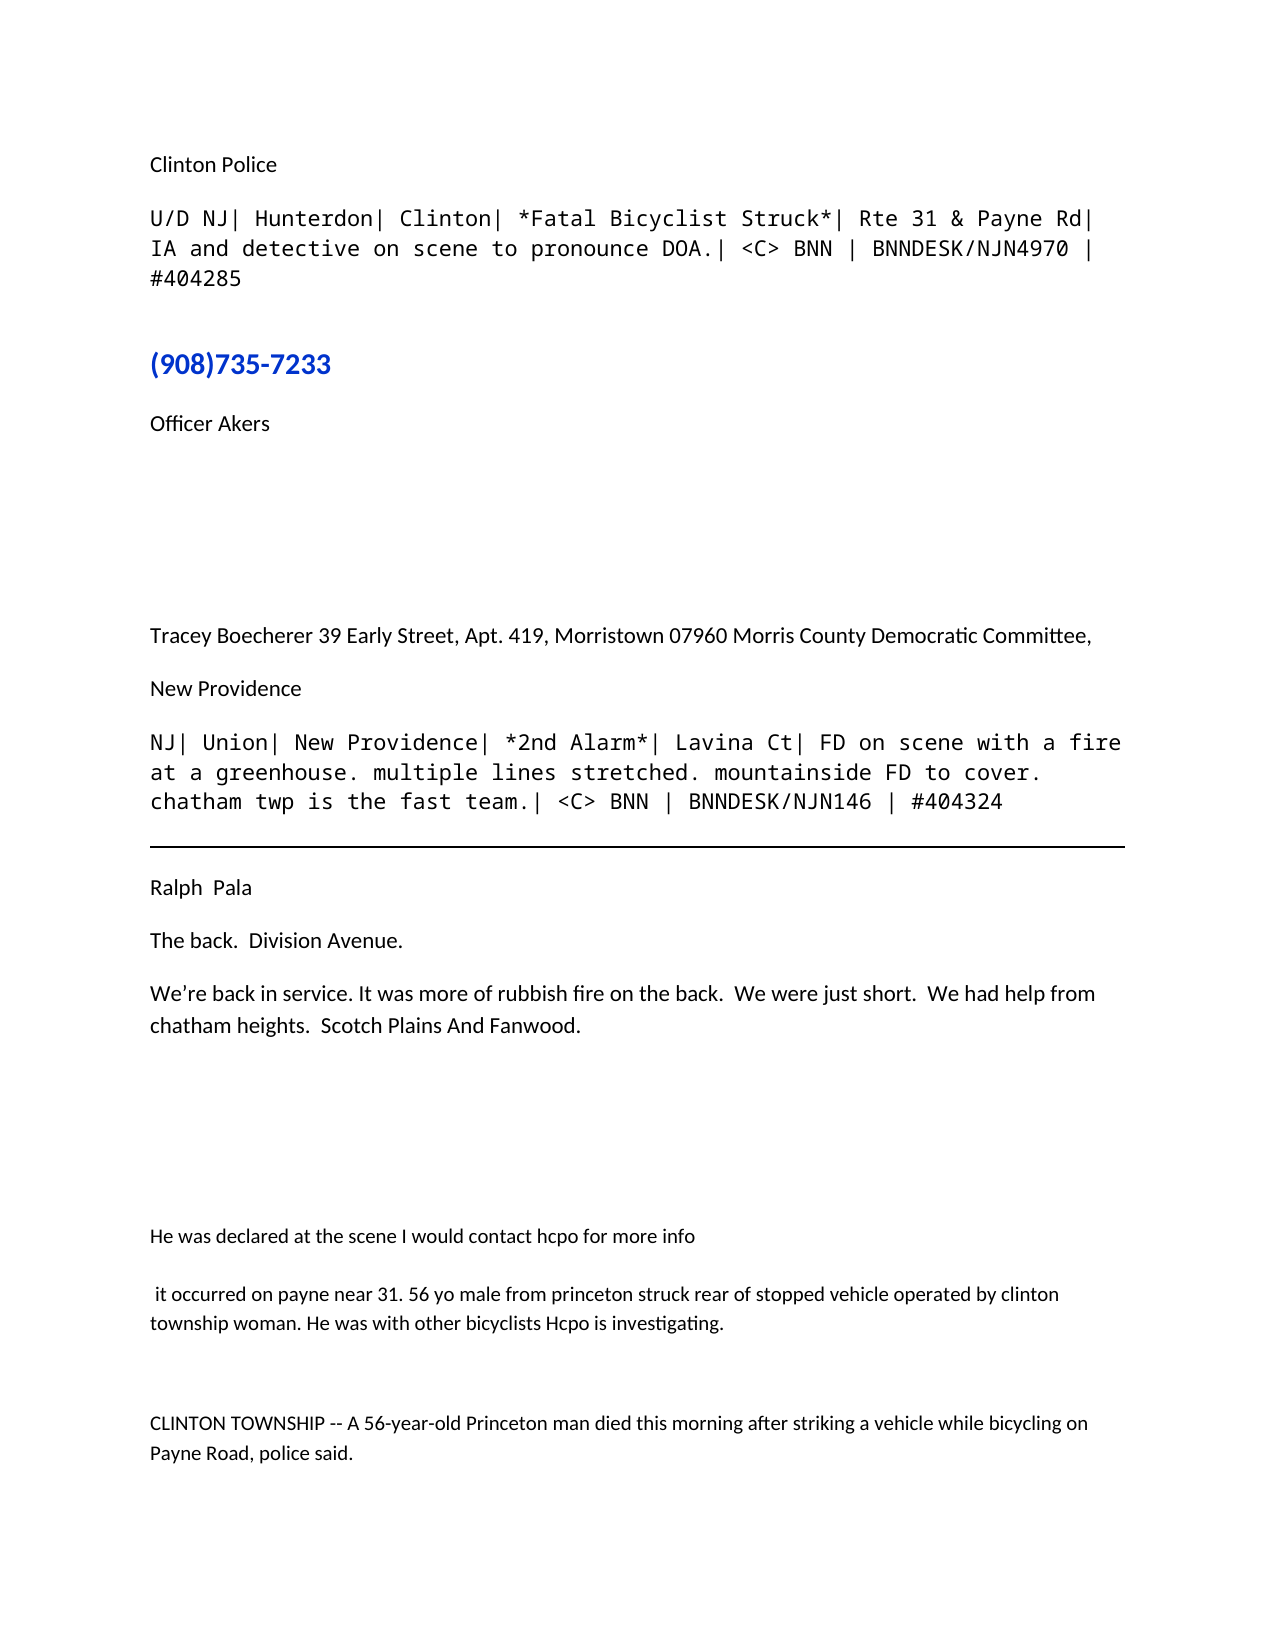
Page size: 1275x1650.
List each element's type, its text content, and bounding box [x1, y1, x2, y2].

text Officer Akers [150, 409, 1125, 437]
text The back. Division Avenue. [150, 926, 1125, 954]
text Tracey Boecherer 39 Early Street, Apt. 419, Morristown 07960 Morris County Democratic Committee, [150, 621, 1125, 649]
text Clinton Police [150, 150, 1125, 178]
text NJ| Union| New Providence| *2nd Alarm*| Lavina Ct| FD on scene with a fire at a greenhouse. multiple lines stretched. mountainside FD to cover. chatham twp is the fast team.| <C> BNN | BNNDESK/NJN146 | #404324 [150, 727, 1125, 816]
text New Providence [150, 674, 1125, 702]
text Ralph Pala [150, 873, 1125, 901]
text We’re back in service. It was more of rubbish fire on the back. We were just short. We had help from chatham heights. Scotch Plains And Fanwood. [150, 979, 1125, 1039]
text CLINTON TOWNSHIP -- A 56-year-old Princeton man died this morning after striking a vehicle while bicycling on Payne Road, police said. [150, 1411, 1125, 1465]
text He was declared at the scene I would contact hcpo for more info it occurred on payne near 31. 56 yo male from princeton struck rear of stopped vehicle operated by clinton township woman. He was with other bicyclists Hcpo is investigating. [150, 1223, 1125, 1336]
text (908)735-7233 [150, 345, 1125, 382]
text U/D NJ| Hunterdon| Clinton| *Fatal Bicyclist Struck*| Rte 31 & Payne Rd| IA and detective on scene to pronounce DOA.| <C> BNN | BNNDESK/NJN4970 | #404285 [150, 203, 1125, 292]
